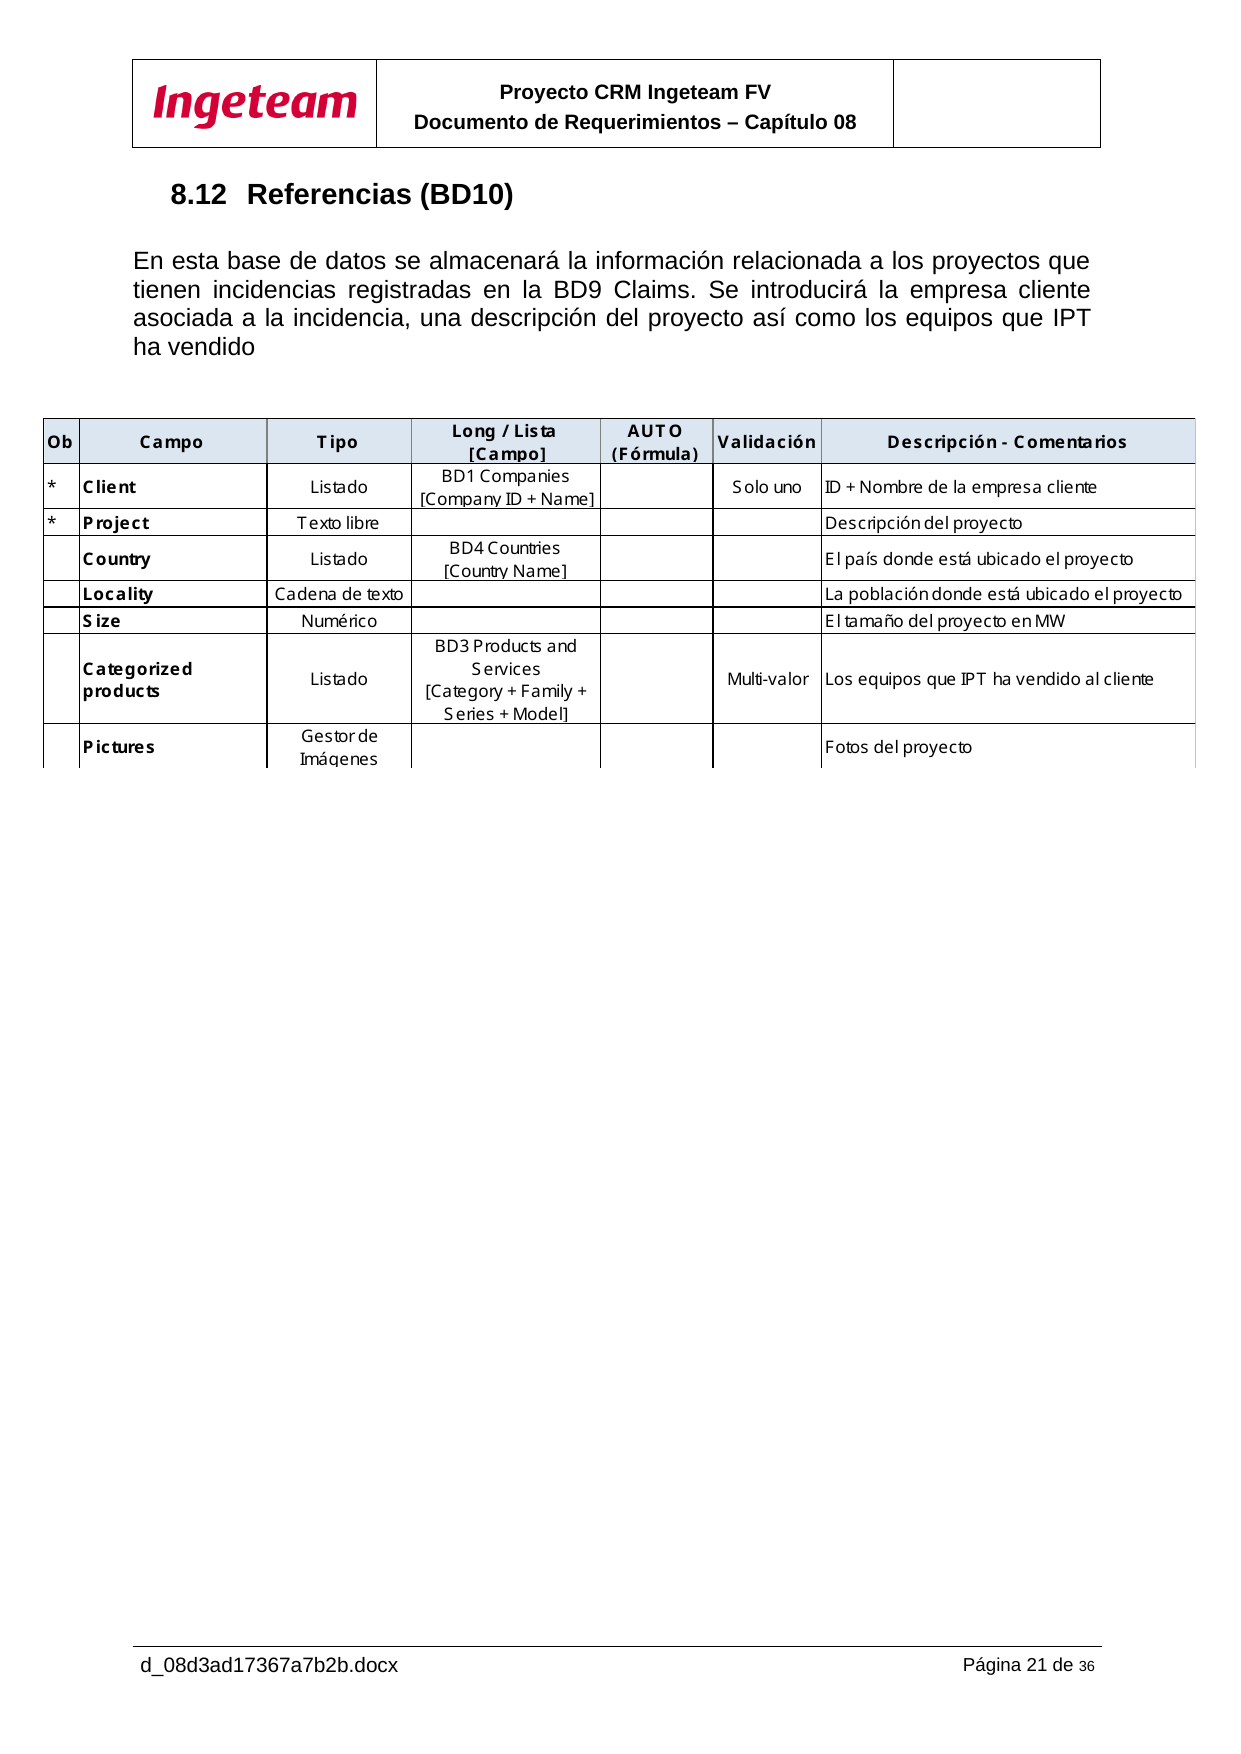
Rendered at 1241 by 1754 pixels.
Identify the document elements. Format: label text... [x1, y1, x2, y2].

picture [153, 85, 357, 129]
subtitle Referencias (BD10) [170, 177, 1092, 211]
text En esta base de datos se almacenará la información relacionada a los proyectos que tienen incidencias registradas en la BD9 Claims. Se introducirá la empresa cliente asociada a la incidencia, una descripción del proyecto así como los equipos que IPT ha vendido [133, 246, 1092, 361]
